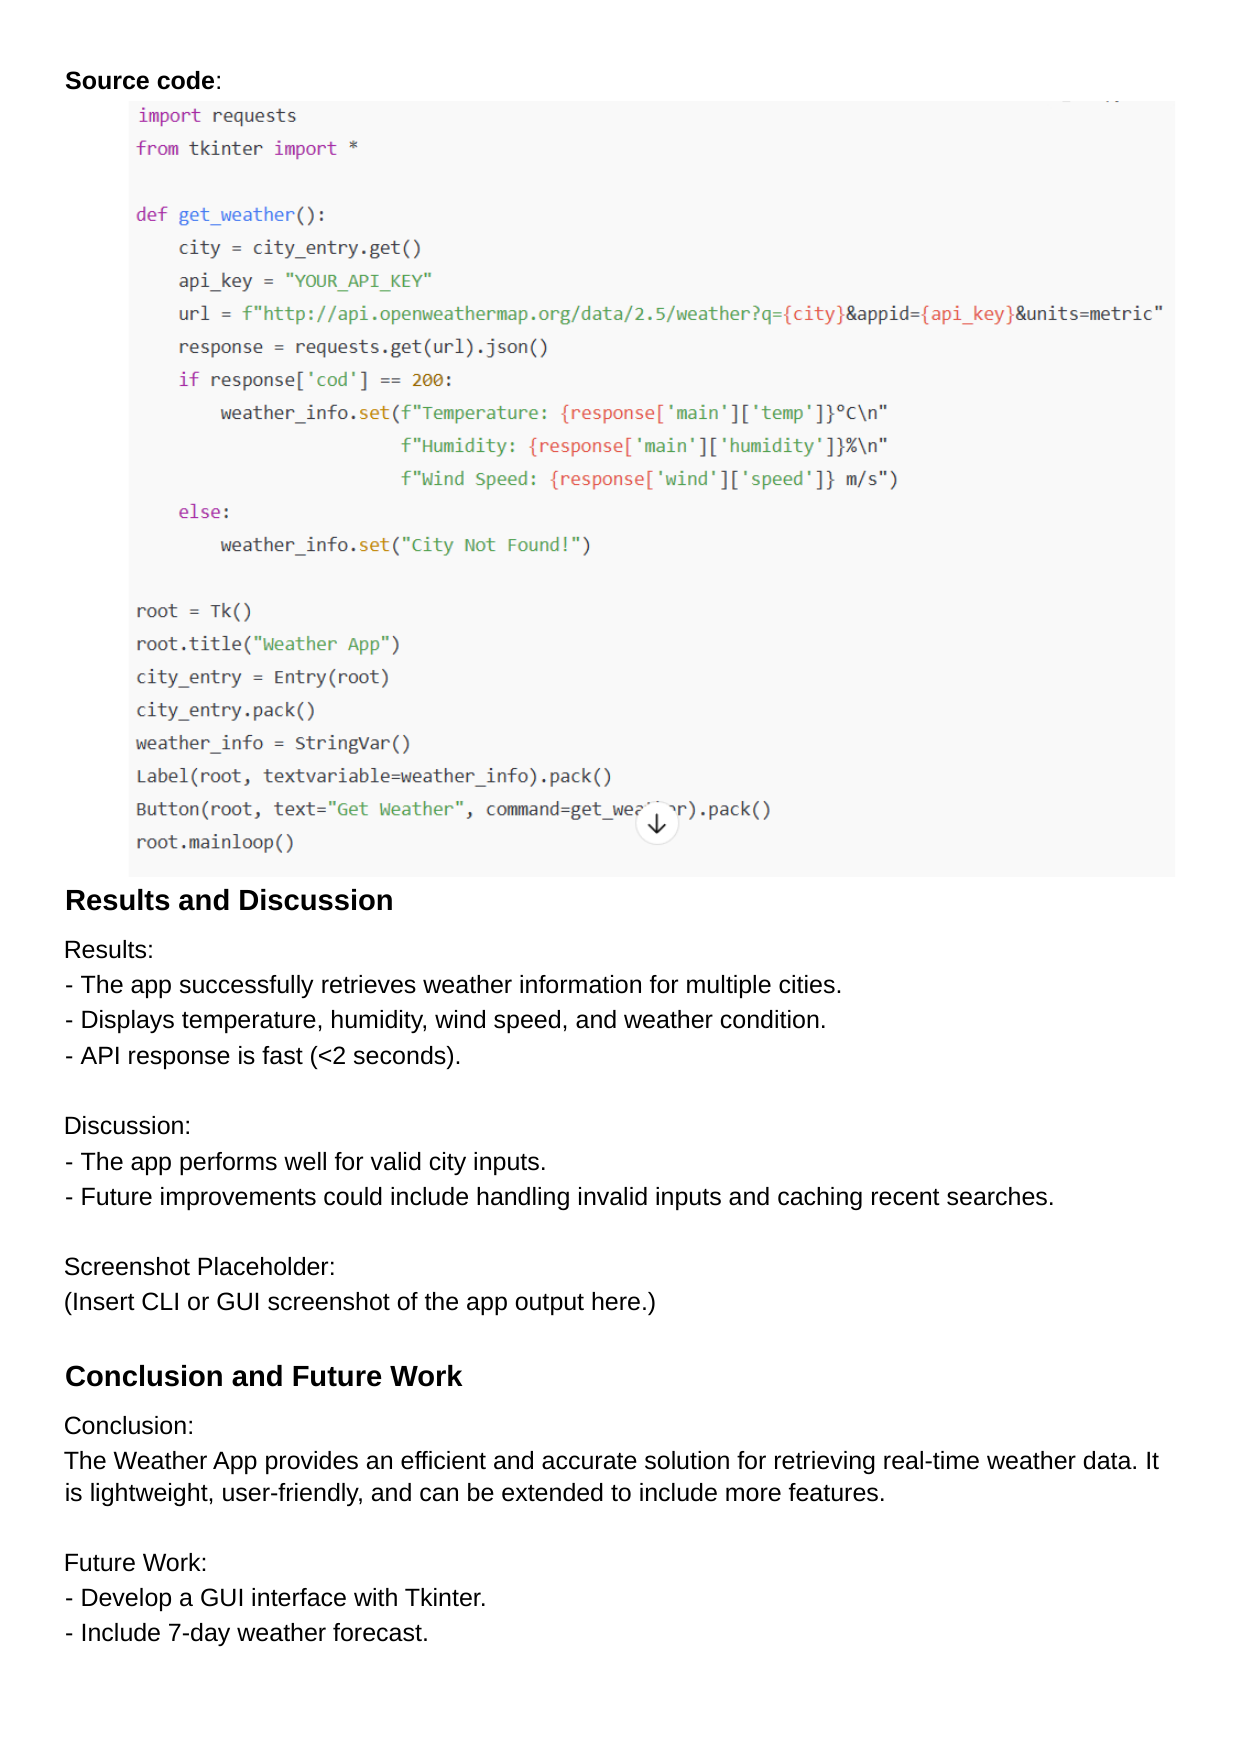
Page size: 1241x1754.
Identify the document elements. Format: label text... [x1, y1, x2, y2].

list Develop a GUI interface with Tkinter. [65, 1583, 1175, 1612]
list The app performs well for valid city inputs. [65, 1146, 1175, 1175]
subtitle Conclusion and Future Work [65, 1359, 1175, 1393]
text Results: [63, 935, 1175, 964]
text (Insert CLI or GUI screenshot of the app output here.) [63, 1287, 1175, 1316]
list API response is fast (<2 seconds). [65, 1041, 1175, 1069]
subtitle Results and Discussion [65, 883, 1175, 917]
text Conclusion: [63, 1411, 1175, 1440]
text Future Work: [63, 1548, 1175, 1577]
text Discussion: [63, 1111, 1175, 1140]
text The Weather App provides an efficient and accurate solution for retrieving real-time weather data. It is lightweight, user-friendly, and can be extended to include more features. [63, 1446, 1175, 1507]
list Include 7-day weather forecast. [65, 1618, 1175, 1647]
list The app successfully retrieves weather information for multiple cities. [65, 970, 1175, 999]
text Screenshot Placeholder: [63, 1252, 1175, 1281]
text Source code: [65, 66, 1175, 95]
list Displays temperature, humidity, wind speed, and weather condition. [65, 1006, 1175, 1034]
picture [65, 101, 1176, 877]
list Future improvements could include handling invalid inputs and caching recent searches. [65, 1182, 1175, 1210]
